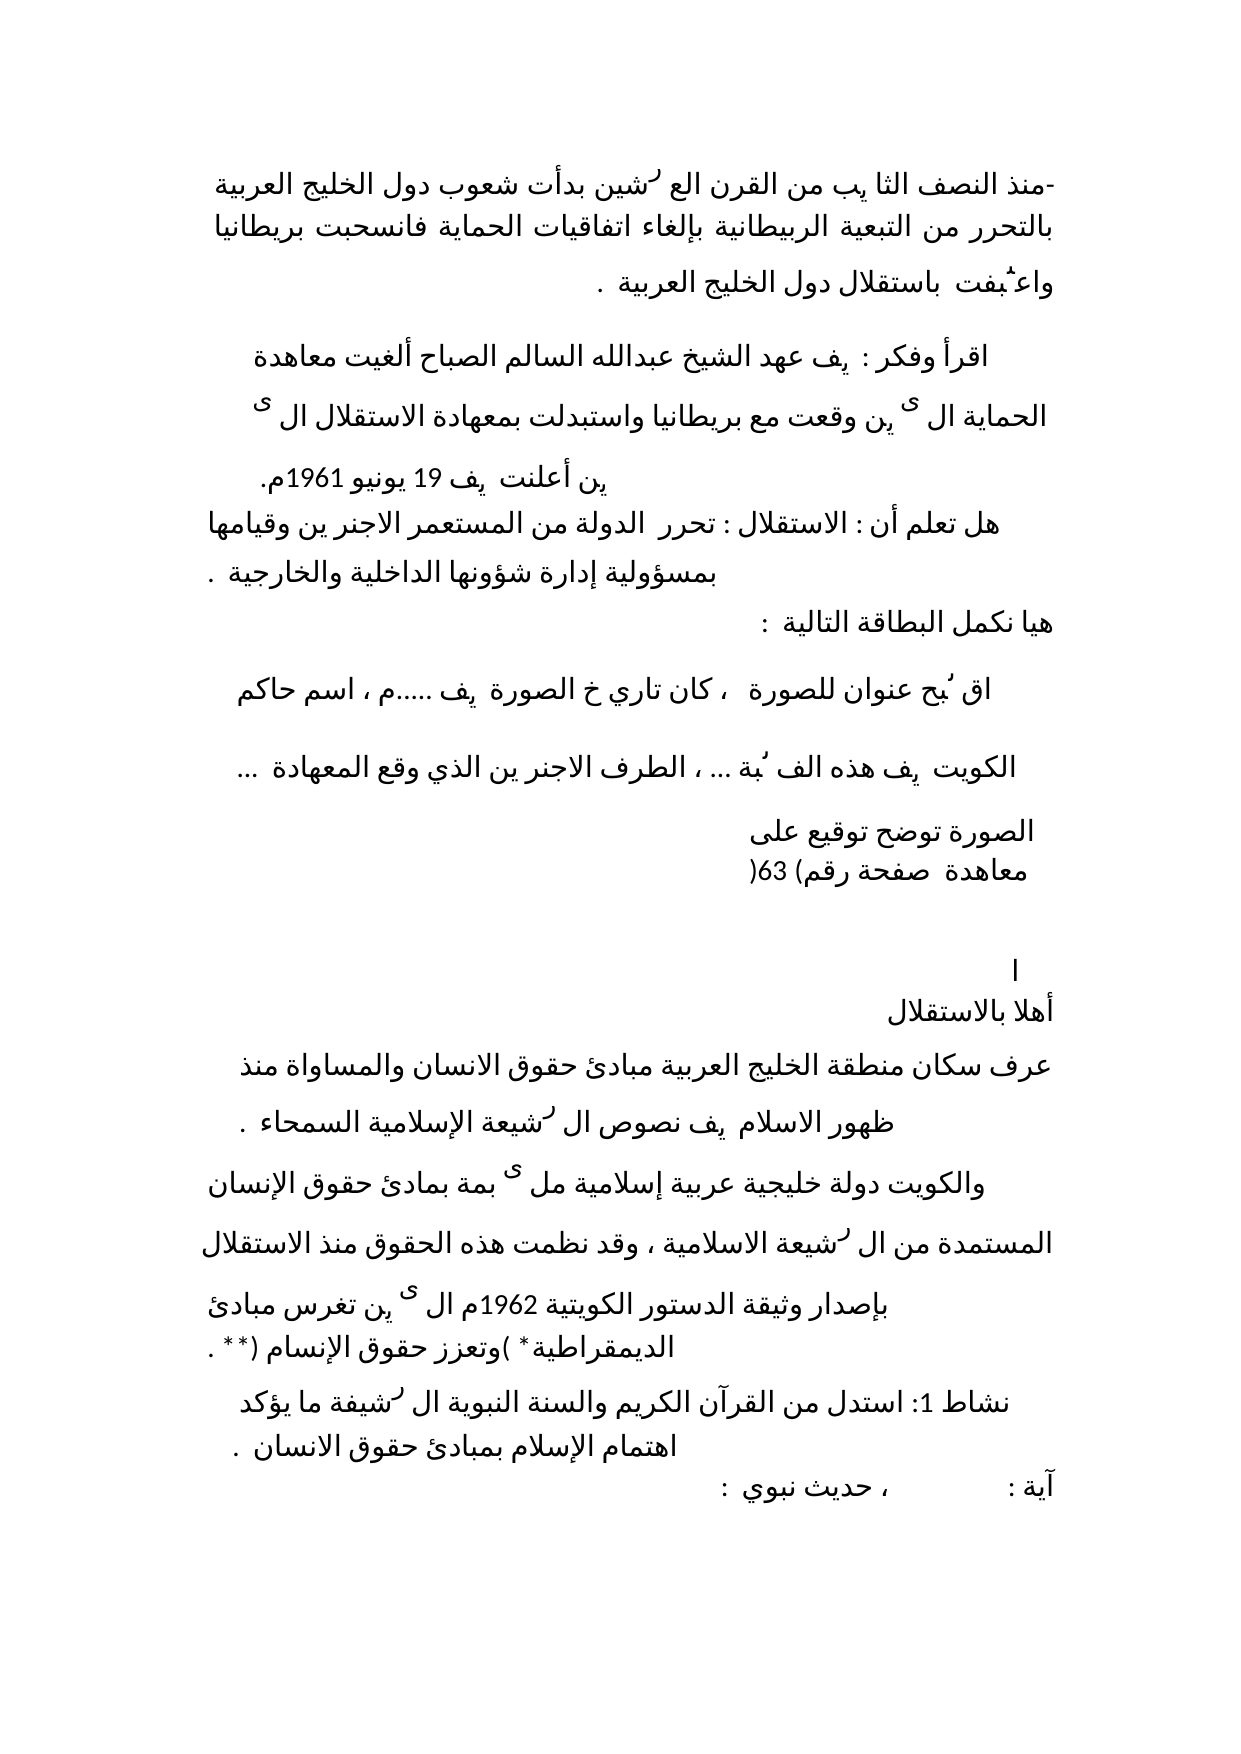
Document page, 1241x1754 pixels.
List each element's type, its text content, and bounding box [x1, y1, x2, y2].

text -منذ النصف الثا يب من القرن الع رشين بدأت شعوب دول الخليج العربية بالتحرر من التبعية الربيطانية بإلغاء اتفاقيات الحماية فانسحبت بريطانيا واعىبفت باستقلال دول الخليج العربية . [213, 151, 1055, 304]
text أهلا بالاستقلال [187, 993, 1054, 1029]
text اق ىبح عنوان للصورة ، كان تاري خ الصورة يف .....م ، اسم حاكم الكويت يف هذه الف ىبة ... ، الطرف الاجنر ين الذي وقع المعهادة ... [230, 656, 1055, 789]
text هل تعلم أن : الاستقلال : تحرر الدولة من المستعمر الاجنر ين وقيامها بمسؤولية إدارة شؤونها الداخلية والخارجية . [201, 505, 1055, 590]
text ا [187, 953, 1019, 988]
text هيا نكمل البطاقة التالية : [187, 604, 1054, 639]
text والكويت دولة خليجية عربية إسلامية مل ى بمة بمادئ حقوق الإنسان المستمدة من ال رشيعة الاسلامية ، وقد نظمت هذه الحقوق منذ الاستقلال بإصدار وثيقة الدستور الكويتية 1962م ال ى ين تغرس مبادئ الديمقراطية* )وتعزز حقوق الإنسام (** . [201, 1149, 1055, 1365]
text عرف سكان منطقة الخليج العربية مبادئ حقوق الانسان والمساواة منذ ظهور الاسلام يف نصوص ال رشيعة الإسلامية السمحاء . [232, 1047, 1055, 1143]
text نشاط 1: استدل من القرآن الكريم والسنة النبوية ال رشيفة ما يؤكد اهتمام الإسلام بمبادئ حقوق الانسان . [226, 1369, 1055, 1463]
text اقرأ وفكر : يف عهد الشيخ عبدالله السالم الصباح ألغيت معاهدة الحماية ال ى ين وقعت مع بريطانيا واستبدلت بمعهادة الاستقلال ال ى ين أعلنت يف 19 يونيو 1961م. [246, 323, 1055, 499]
text آية : ، حديث نبوي : [187, 1468, 1054, 1503]
text الصورة توضح توقيع على معاهدة صفحة رقم) 63( [742, 813, 1055, 888]
